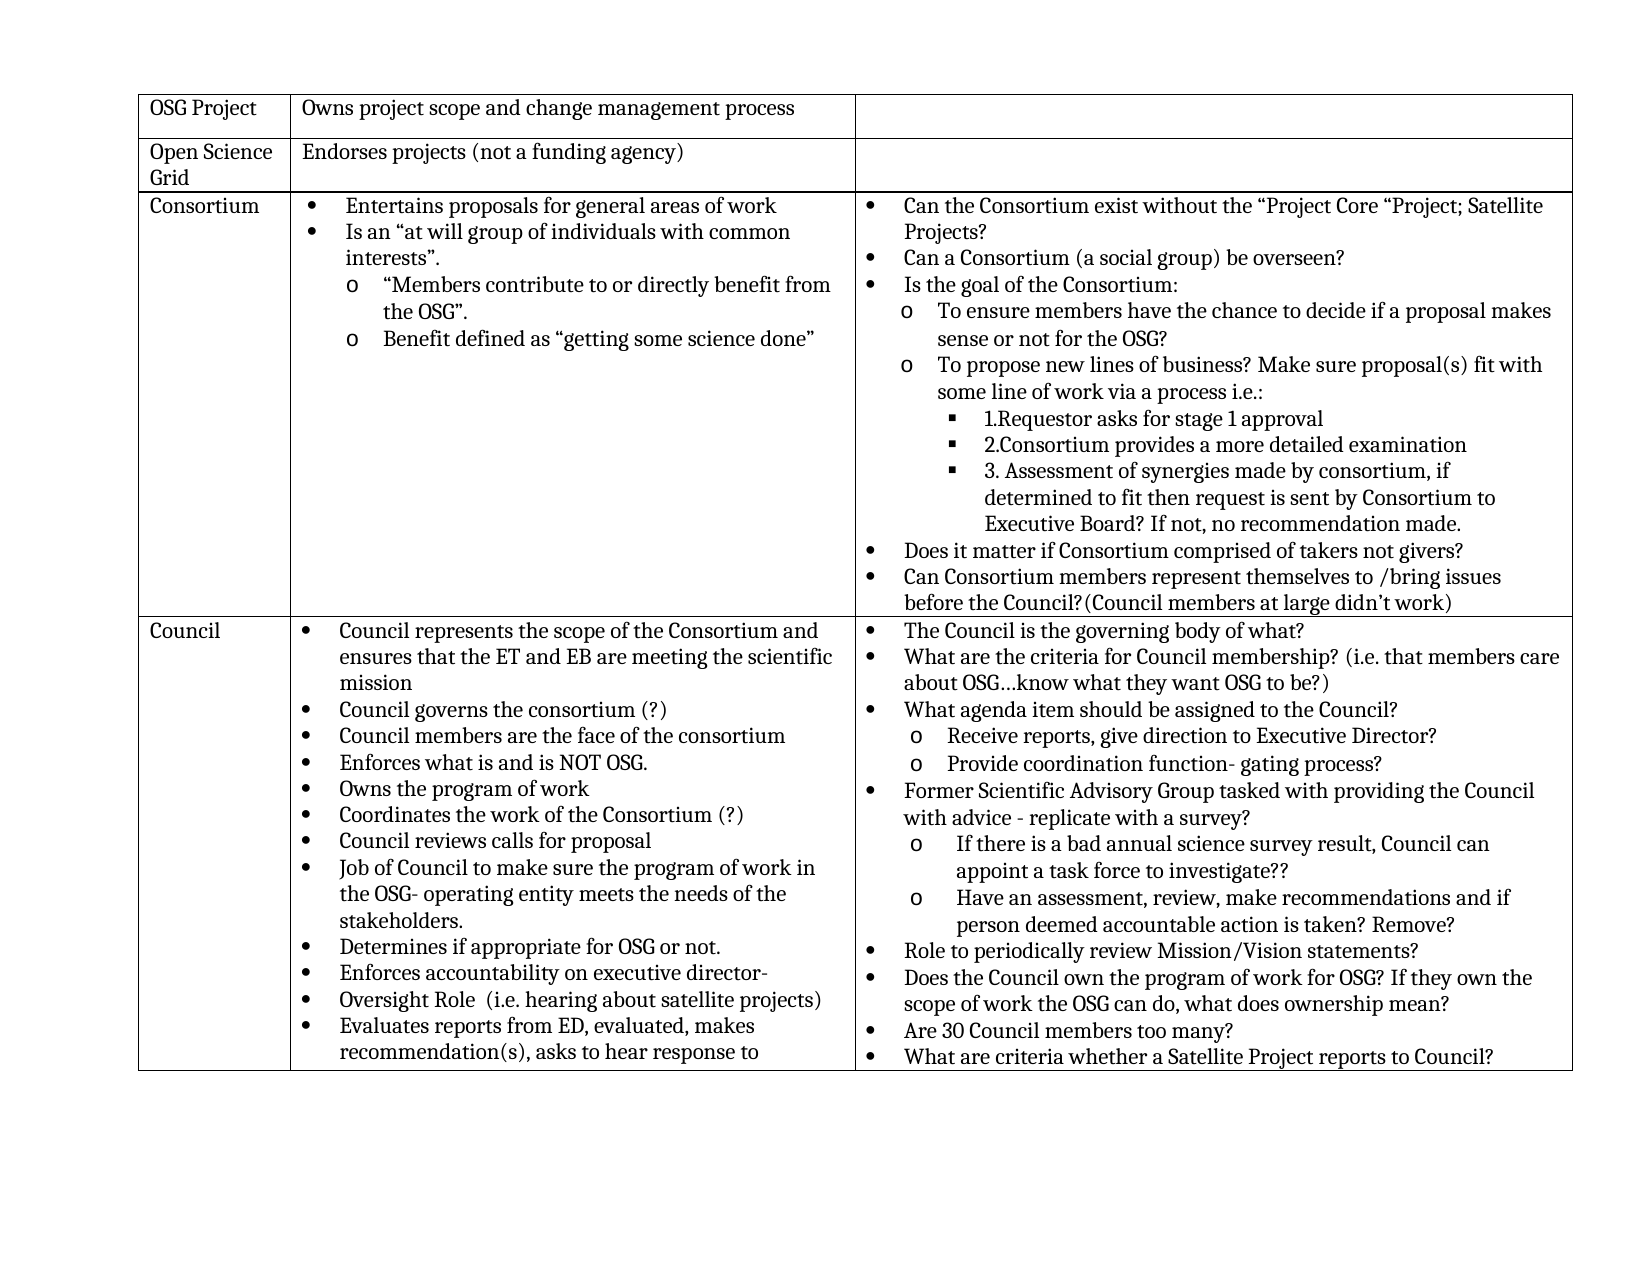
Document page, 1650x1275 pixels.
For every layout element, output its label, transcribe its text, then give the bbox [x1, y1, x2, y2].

table_cell Endorses projects (not a funding agency) [291, 139, 855, 191]
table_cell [856, 617, 1572, 1070]
table_cell [856, 139, 1572, 191]
table_cell Owns project scope and change management process [291, 95, 855, 138]
table_cell Entertains proposals for general areas of work Is an “at will group of individuals with common interests”. “Members contribute to or directly benefit from the OSG”. Benefit defined as “getting some science done” [291, 193, 855, 616]
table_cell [291, 617, 855, 1070]
table_cell [856, 95, 1572, 138]
table_cell Council [139, 617, 290, 1070]
table_cell OSG Project [139, 95, 290, 138]
table_cell Consortium [139, 193, 290, 616]
table_cell Open Science Grid [139, 139, 290, 191]
table_cell Can the Consortium exist without the “Project Core “Project; Satellite Projects? Can a Consortium (a social group) be overseen? Is the goal of the Consortium: To ensure members have the chance to decide if a proposal makes sense or not for the OSG? To propose new lines of business? Make sure proposal(s) fit with some line of work via a process i.e.: 1.Requestor asks for stage 1 approval 2.Consortium provides a more detailed examination 3. Assessment of synergies made by consortium, if determined to fit then request is sent by Consortium to Executive Board? If not, no recommendation made. Does it matter if Consortium comprised of takers not givers? Can Consortium members represent themselves to /bring issues before the Council?(Council members at large didn’t work) [856, 193, 1572, 616]
